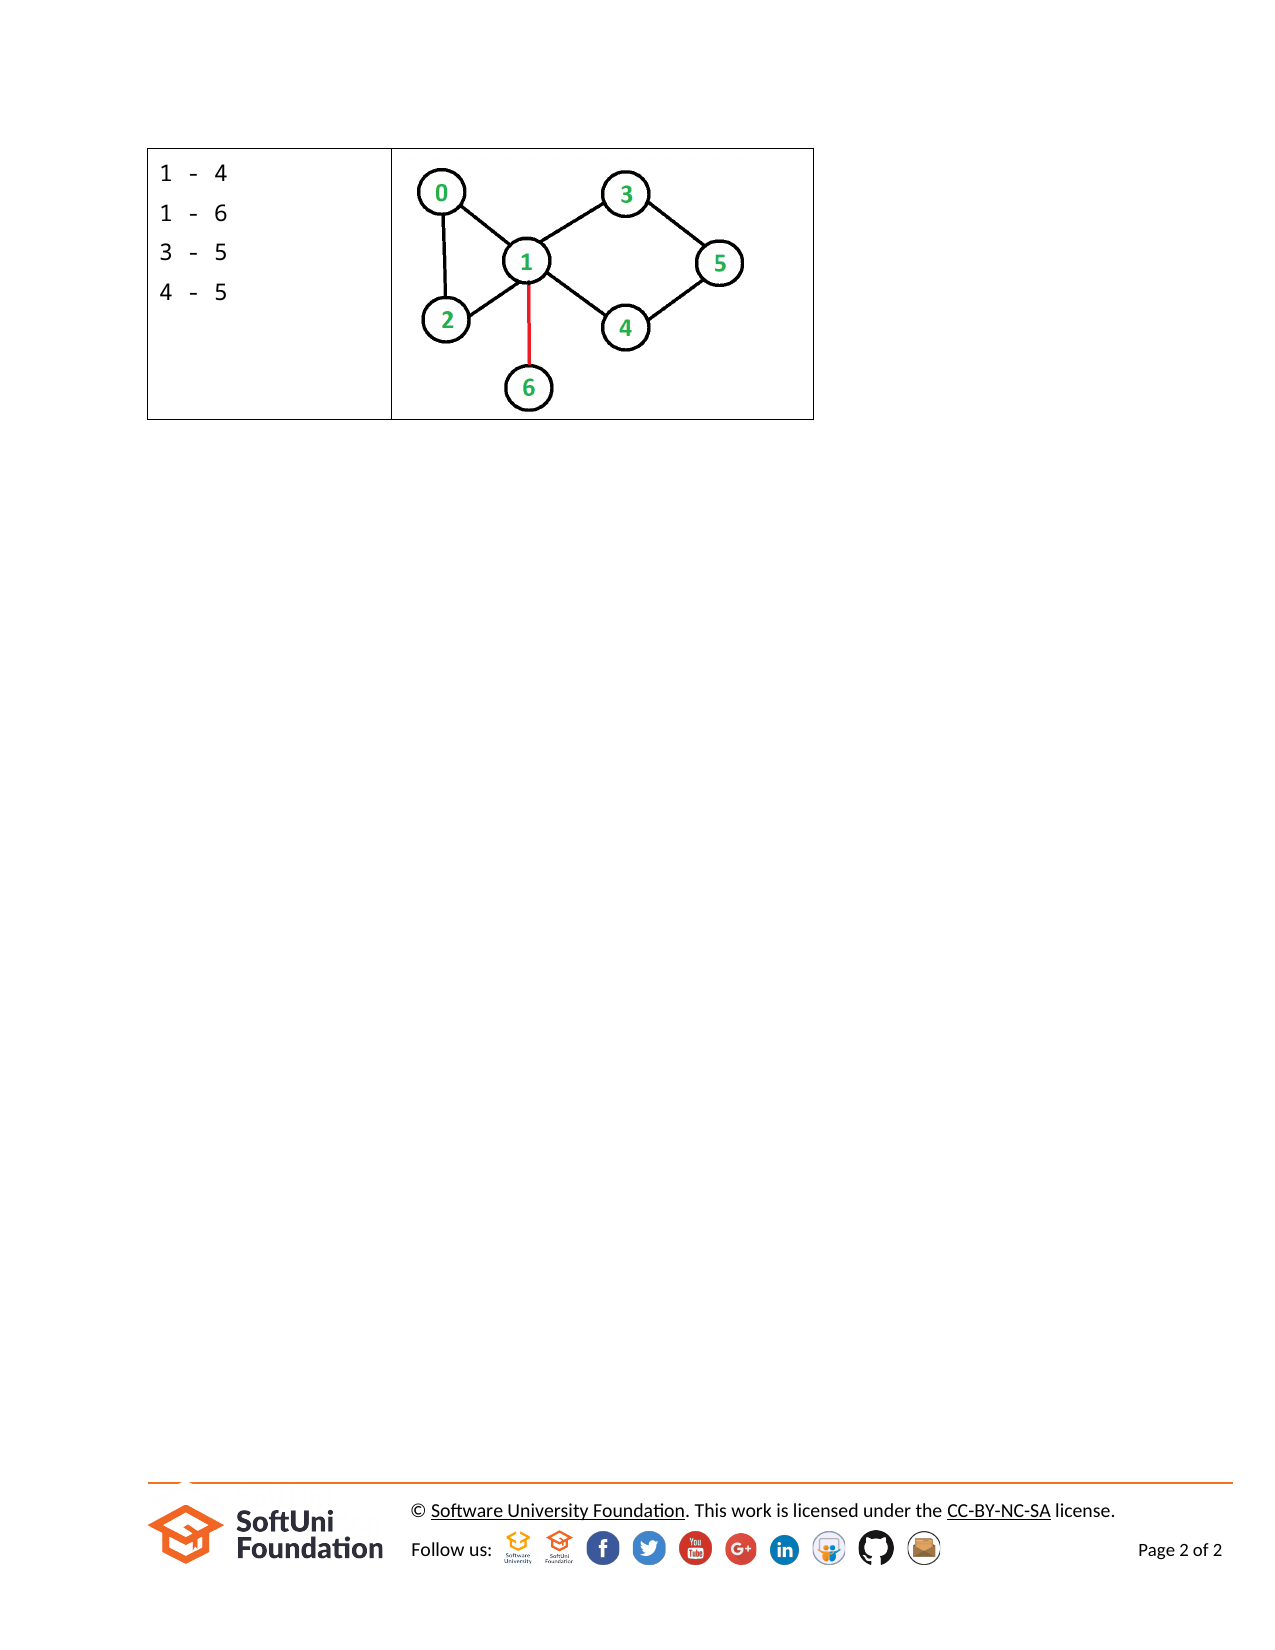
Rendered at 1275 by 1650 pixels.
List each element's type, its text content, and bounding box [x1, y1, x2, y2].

picture [812, 1531, 846, 1565]
picture [770, 1535, 778, 1544]
picture [791, 1535, 799, 1544]
table_cell 7 8 0 - 1 1 - 2 2 - 0 1 - 3 1 - 4 1 - 6 3 - 5 4 - 5 [148, 149, 391, 418]
picture [402, 157, 754, 419]
picture [586, 1531, 620, 1565]
picture [147, 1480, 383, 1564]
picture [791, 1556, 799, 1565]
picture [545, 1530, 574, 1565]
picture [504, 1531, 532, 1565]
picture [770, 1556, 778, 1565]
picture [783, 1547, 792, 1556]
picture [679, 1531, 712, 1565]
picture [858, 1530, 894, 1565]
picture [725, 1533, 757, 1565]
picture [907, 1531, 941, 1565]
table_cell Important streets: 1 6 [392, 149, 813, 418]
picture [632, 1531, 666, 1565]
